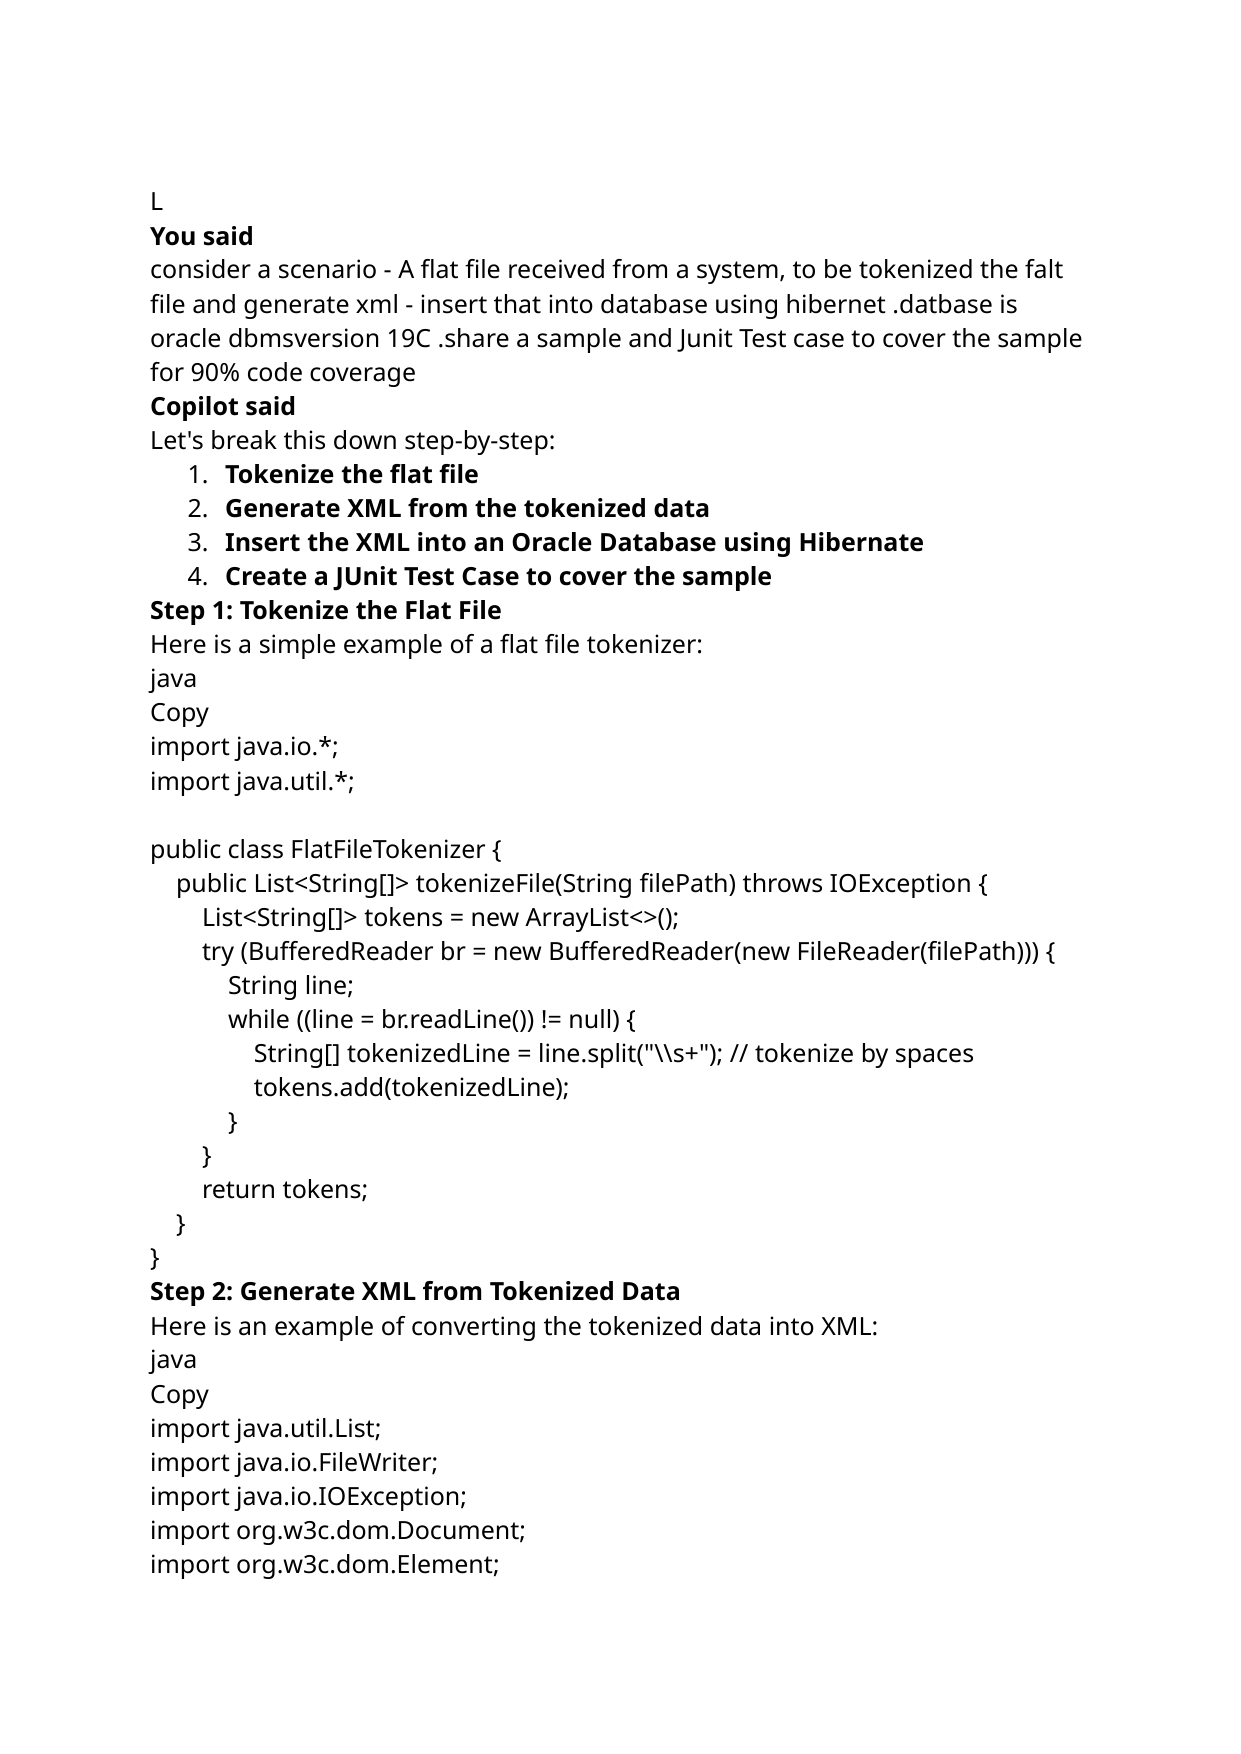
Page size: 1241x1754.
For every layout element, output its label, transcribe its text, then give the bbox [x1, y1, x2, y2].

list Generate XML from the tokenized data [187, 491, 1090, 525]
text import java.util.*; [150, 763, 1090, 797]
text import java.io.FileWriter; [150, 1444, 1090, 1478]
text while ((line = br.readLine()) != null) { [150, 1002, 1090, 1036]
text import org.w3c.dom.Document; [150, 1512, 1090, 1547]
list Insert the XML into an Oracle Database using Hibernate [187, 525, 1090, 559]
text List<String[]> tokens = new ArrayList<>(); [150, 899, 1090, 933]
text import org.w3c.dom.Element; [150, 1547, 1090, 1581]
text import java.util.List; [150, 1410, 1090, 1444]
text You said [150, 218, 1090, 252]
text } [150, 1138, 1090, 1172]
text L [150, 184, 1090, 218]
text Step 1: Tokenize the Flat File [150, 593, 1090, 627]
list Tokenize the flat file [187, 457, 1090, 491]
text import java.io.IOException; [150, 1478, 1090, 1512]
text tokens.add(tokenizedLine); [150, 1070, 1090, 1104]
text return tokens; [150, 1172, 1090, 1206]
text try (BufferedReader br = new BufferedReader(new FileReader(filePath))) { [150, 933, 1090, 967]
text } [150, 1240, 1090, 1274]
list Create a JUnit Test Case to cover the sample [187, 559, 1090, 593]
text Copy [150, 1376, 1090, 1410]
text Copy [150, 695, 1090, 729]
text Step 2: Generate XML from Tokenized Data [150, 1274, 1090, 1308]
text public class FlatFileTokenizer { [150, 831, 1090, 865]
text java [150, 661, 1090, 695]
text Here is a simple example of a flat file tokenizer: [150, 627, 1090, 661]
text Copilot said [150, 388, 1090, 422]
text } [150, 1206, 1090, 1240]
text } [150, 1104, 1090, 1138]
text import java.io.*; [150, 729, 1090, 763]
text consider a scenario - A flat file received from a system, to be tokenized the falt file and generate xml - insert that into database using hibernet .datbase is oracle dbmsversion 19C .share a sample and Junit Test case to cover the sample for 90% code coverage [150, 252, 1090, 388]
text public List<String[]> tokenizeFile(String filePath) throws IOException { [150, 865, 1090, 899]
text String line; [150, 967, 1090, 1002]
text Here is an example of converting the tokenized data into XML: [150, 1308, 1090, 1342]
text Let's break this down step-by-step: [150, 422, 1090, 457]
text String[] tokenizedLine = line.split("\\s+"); // tokenize by spaces [150, 1036, 1090, 1070]
text java [150, 1342, 1090, 1376]
